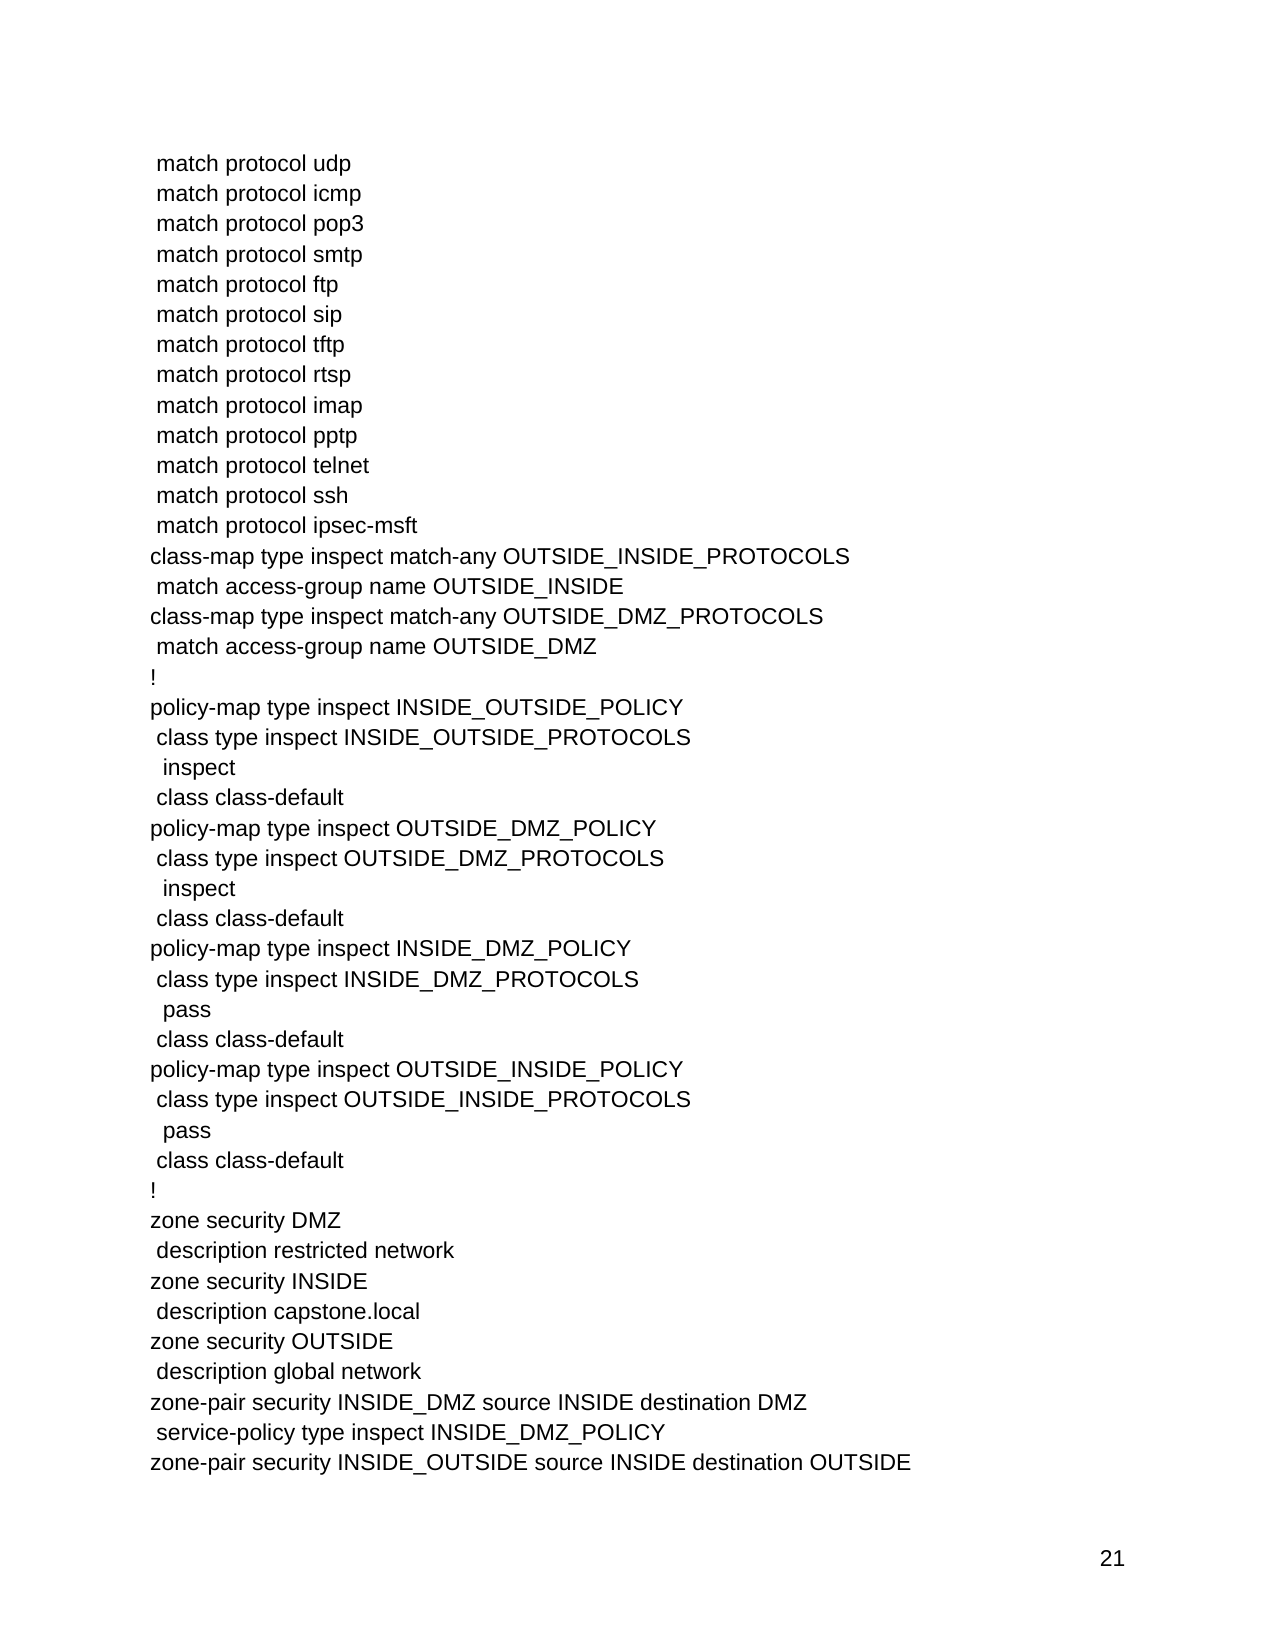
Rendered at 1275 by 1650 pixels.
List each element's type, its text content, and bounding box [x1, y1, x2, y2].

text match protocol rtsp [150, 361, 1125, 388]
text class-map type inspect match-any OUTSIDE_DMZ_PROTOCOLS [150, 603, 1125, 629]
text class-map type inspect match-any OUTSIDE_INSIDE_PROTOCOLS [150, 543, 1125, 569]
text match access-group name OUTSIDE_DMZ [150, 633, 1125, 660]
text match protocol smtp [150, 241, 1125, 267]
text inspect [150, 875, 1125, 901]
text policy-map type inspect INSIDE_OUTSIDE_POLICY [150, 694, 1125, 720]
text ! [150, 1177, 1125, 1203]
text description capstone.local [150, 1298, 1125, 1324]
text zone-pair security INSIDE_OUTSIDE source INSIDE destination OUTSIDE [150, 1449, 1125, 1475]
text class type inspect OUTSIDE_INSIDE_PROTOCOLS [150, 1086, 1125, 1113]
text description restricted network [150, 1237, 1125, 1264]
text match protocol udp [150, 150, 1125, 176]
text match protocol ssh [150, 482, 1125, 509]
text class type inspect INSIDE_OUTSIDE_PROTOCOLS [150, 724, 1125, 750]
text match protocol icmp [150, 180, 1125, 207]
text class class-default [150, 905, 1125, 932]
text class class-default [150, 1026, 1125, 1052]
text ! [150, 663, 1125, 690]
text zone-pair security INSIDE_DMZ source INSIDE destination DMZ [150, 1388, 1125, 1415]
text class class-default [150, 1147, 1125, 1173]
text match protocol pop3 [150, 210, 1125, 237]
text description global network [150, 1358, 1125, 1385]
text pass [150, 996, 1125, 1022]
text match protocol sip [150, 301, 1125, 327]
text class class-default [150, 784, 1125, 811]
text policy-map type inspect OUTSIDE_DMZ_POLICY [150, 814, 1125, 841]
text inspect [150, 754, 1125, 781]
text service-policy type inspect INSIDE_DMZ_POLICY [150, 1419, 1125, 1445]
text match protocol imap [150, 392, 1125, 418]
text match access-group name OUTSIDE_INSIDE [150, 573, 1125, 599]
text pass [150, 1117, 1125, 1143]
text policy-map type inspect INSIDE_DMZ_POLICY [150, 935, 1125, 962]
text match protocol pptp [150, 422, 1125, 448]
text match protocol telnet [150, 452, 1125, 478]
text class type inspect OUTSIDE_DMZ_PROTOCOLS [150, 845, 1125, 871]
text zone security OUTSIDE [150, 1328, 1125, 1354]
text match protocol tftp [150, 331, 1125, 358]
text zone security DMZ [150, 1207, 1125, 1234]
text policy-map type inspect OUTSIDE_INSIDE_POLICY [150, 1056, 1125, 1083]
text match protocol ftp [150, 271, 1125, 297]
text match protocol ipsec-msft [150, 512, 1125, 539]
text class type inspect INSIDE_DMZ_PROTOCOLS [150, 966, 1125, 992]
text zone security INSIDE [150, 1268, 1125, 1294]
